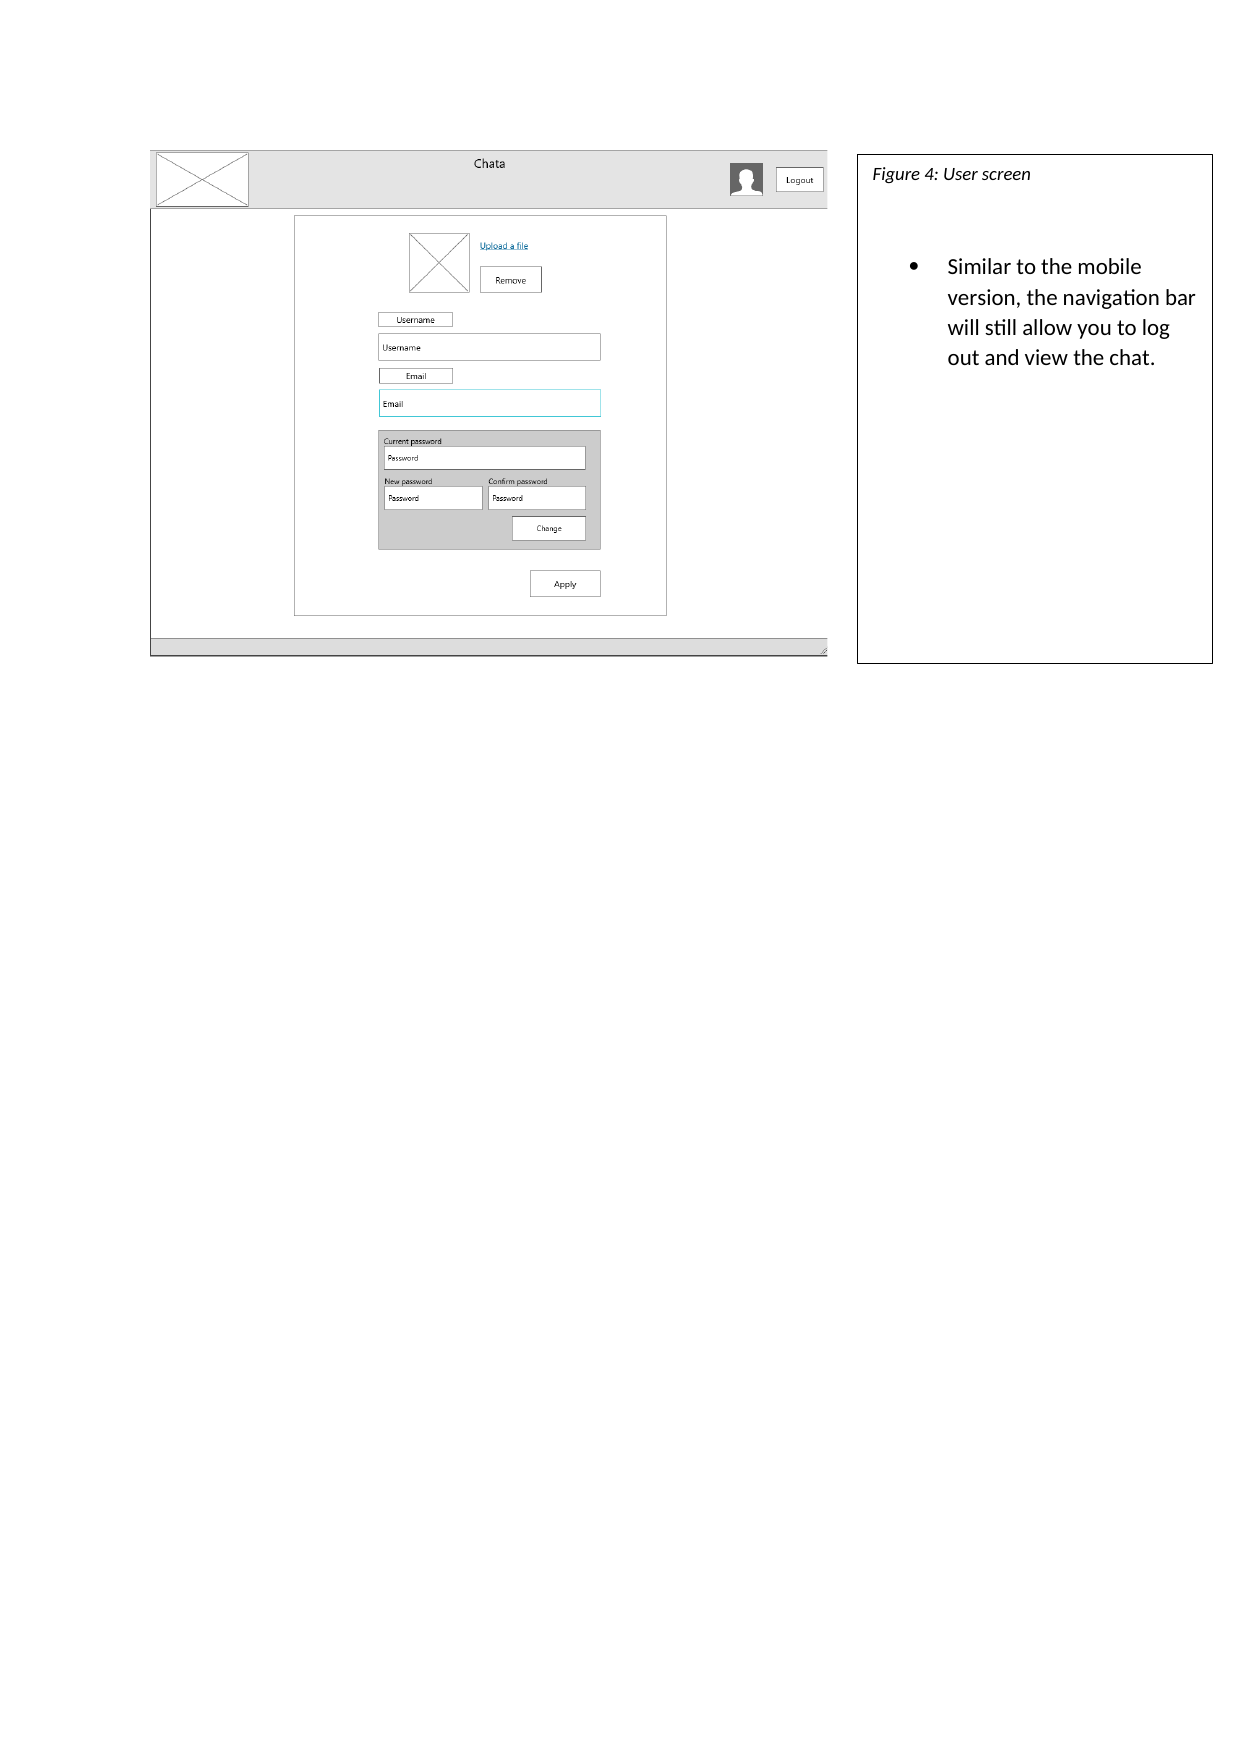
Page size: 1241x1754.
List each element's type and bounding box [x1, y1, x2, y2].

picture [150, 150, 828, 658]
